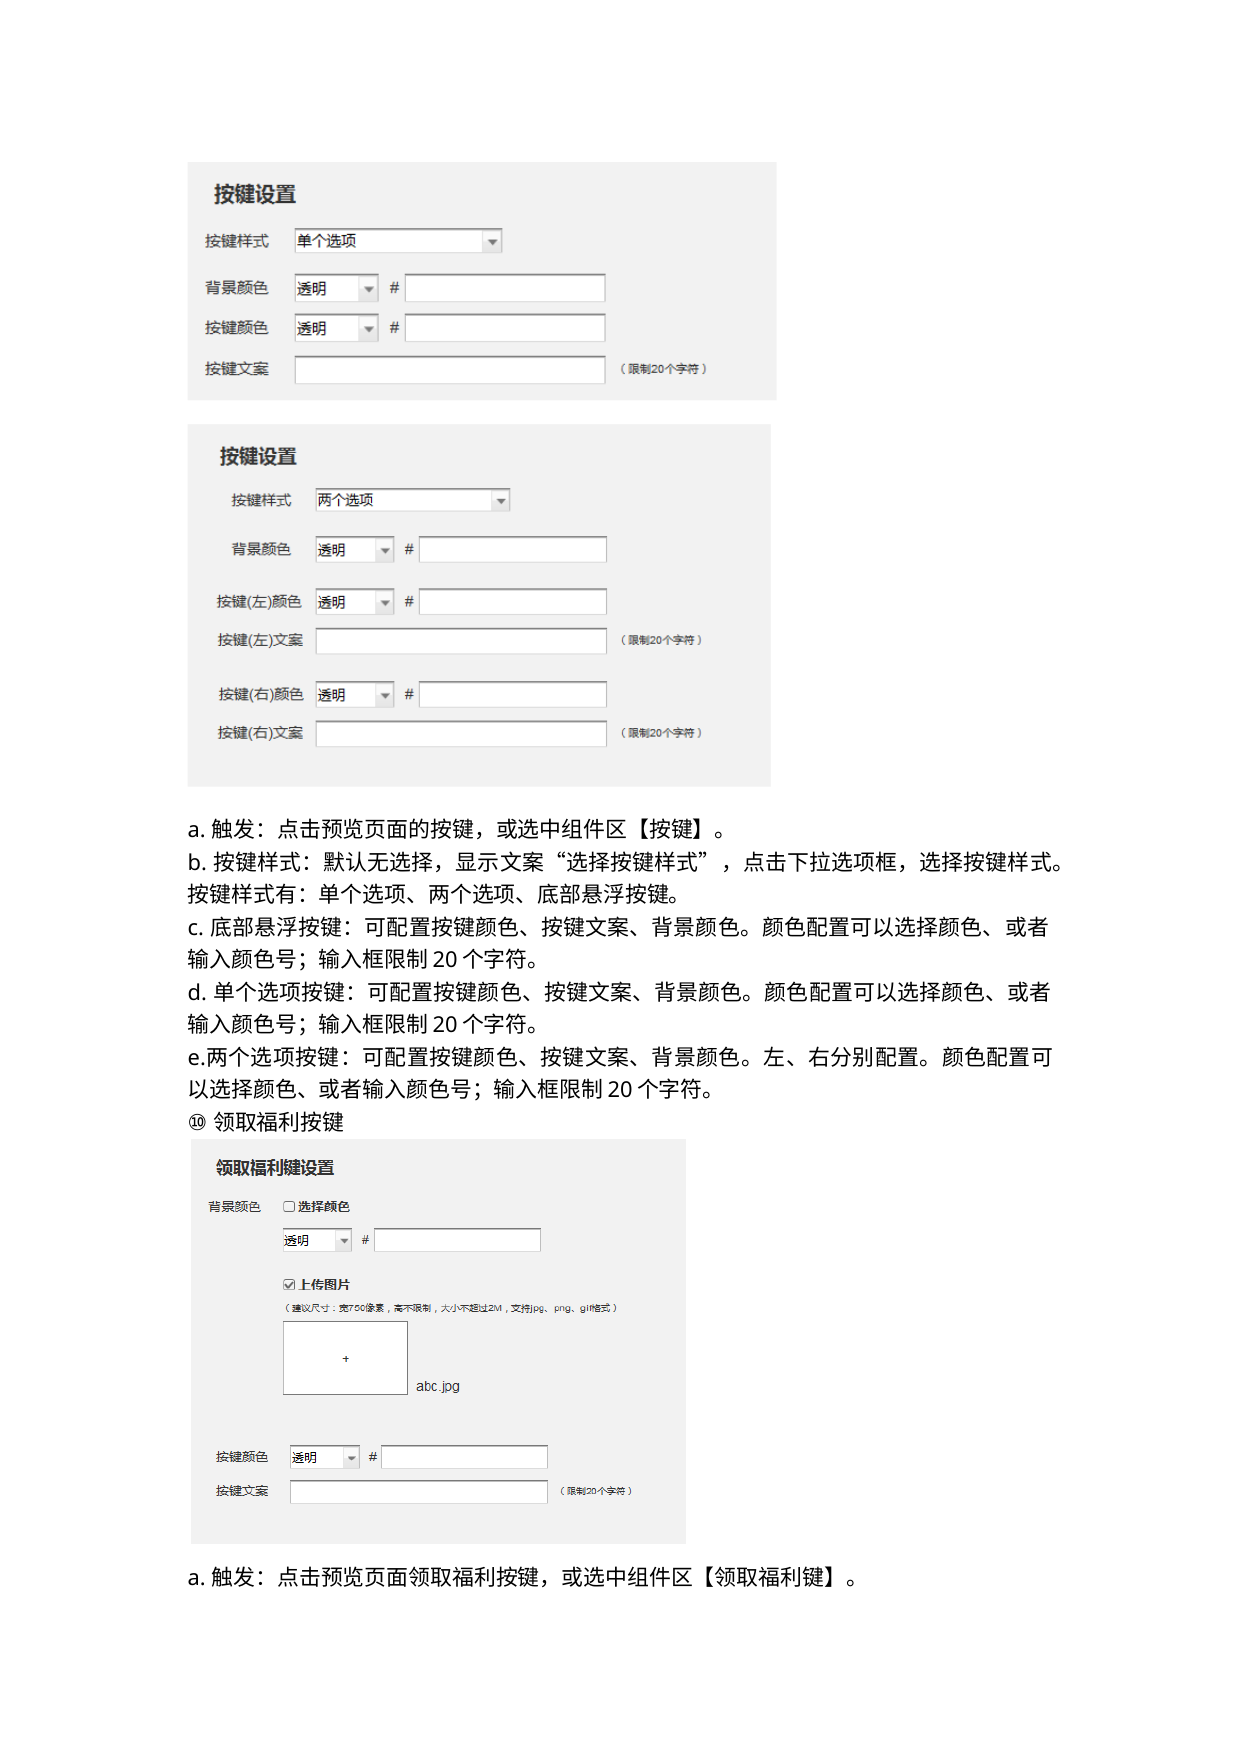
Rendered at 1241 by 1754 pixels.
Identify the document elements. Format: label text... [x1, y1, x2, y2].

text d. 单个选项按键：可配置按键颜色、按键文案、背景颜色。颜色配置可以选择颜色、或者输入颜色号；输入框限制20个字符。 [187, 974, 1053, 1039]
text c. 底部悬浮按键：可配置按键颜色、按键文案、背景颜色。颜色配置可以选择颜色、或者输入颜色号；输入框限制20个字符。 [187, 909, 1053, 974]
text e.两个选项按键：可配置按键颜色、按键文案、背景颜色。左、右分别配置。颜色配置可以选择颜色、或者输入颜色号；输入框限制20个字符。 [187, 1039, 1053, 1104]
text b. 按键样式：默认无选择，显示文案“选择按键样式”，点击下拉选项框，选择按键样式。按键样式有：单个选项、两个选项、底部悬浮按键。 [187, 844, 1053, 909]
picture [187, 1137, 688, 1545]
picture [187, 162, 777, 406]
picture [187, 422, 773, 791]
text ⑩ 领取福利按键 [187, 1104, 1053, 1137]
text a. 触发：点击预览页面领取福利按键，或选中组件区【领取福利键】。 [187, 1559, 1053, 1592]
text a. 触发：点击预览页面的按键，或选中组件区【按键】。 [187, 812, 1053, 844]
